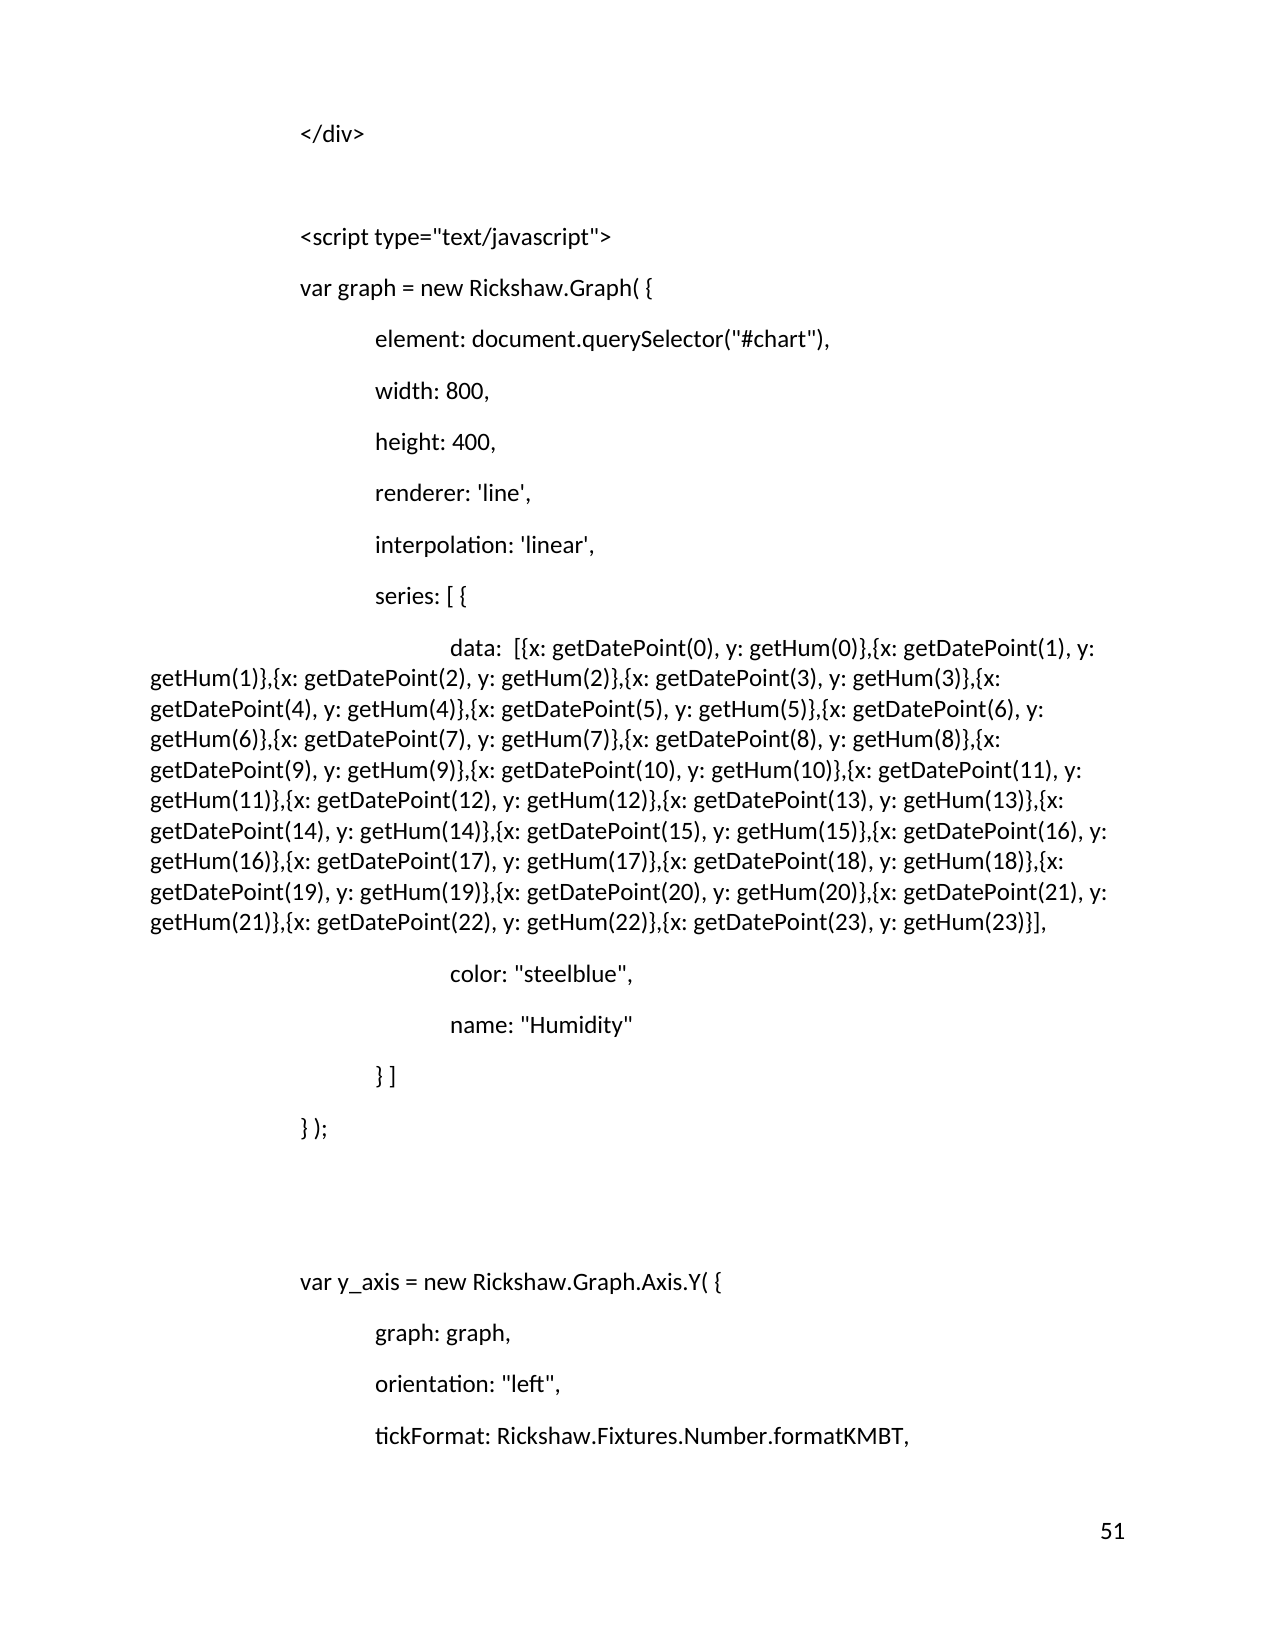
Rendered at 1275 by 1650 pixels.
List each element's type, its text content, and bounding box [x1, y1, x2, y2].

text width: 800, [150, 375, 1125, 405]
text var y_axis = new Rickshaw.Graph.Axis.Y( { [150, 1266, 1125, 1296]
text graph: graph, [150, 1317, 1125, 1348]
text series: [ { [150, 580, 1125, 611]
text <script type="text/javascript"> [150, 221, 1125, 251]
text height: 400, [150, 426, 1125, 457]
text tickFormat: Rickshaw.Fixtures.Number.formatKMBT, [150, 1420, 1125, 1450]
text } ] [150, 1060, 1125, 1091]
text renderer: 'line', [150, 478, 1125, 508]
text element: document.querySelector("#chart"), [150, 323, 1125, 354]
text orientation: "left", [150, 1368, 1125, 1399]
text } ); [150, 1112, 1125, 1142]
text name: "Humidity" [150, 1009, 1125, 1039]
text </div> [150, 118, 1125, 149]
text data: [{x: getDatePoint(0), y: getHum(0)},{x: getDatePoint(1), y: getHum(1)},{x: getDatePoint(2), y: getHum(2)},{x: getDatePoint(3), y: getHum(3)},{x: getDatePoint(4), y: getHum(4)},{x: getDatePoint(5), y: getHum(5)},{x: getDatePoint(6), y: getHum(6)},{x: getDatePoint(7), y: getHum(7)},{x: getDatePoint(8), y: getHum(8)},{x: getDatePoint(9), y: getHum(9)},{x: getDatePoint(10), y: getHum(10)},{x: getDatePoint(11), y: getHum(11)},{x: getDatePoint(12), y: getHum(12)},{x: getDatePoint(13), y: getHum(13)},{x: getDatePoint(14), y: getHum(14)},{x: getDatePoint(15), y: getHum(15)},{x: getDatePoint(16), y: getHum(16)},{x: getDatePoint(17), y: getHum(17)},{x: getDatePoint(18), y: getHum(18)},{x: getDatePoint(19), y: getHum(19)},{x: getDatePoint(20), y: getHum(20)},{x: getDatePoint(21), y: getHum(21)},{x: getDatePoint(22), y: getHum(22)},{x: getDatePoint(23), y: getHum(23)}], [150, 632, 1125, 937]
text var graph = new Rickshaw.Graph( { [150, 272, 1125, 303]
text color: "steelblue", [150, 958, 1125, 988]
text interpolation: 'linear', [150, 529, 1125, 559]
